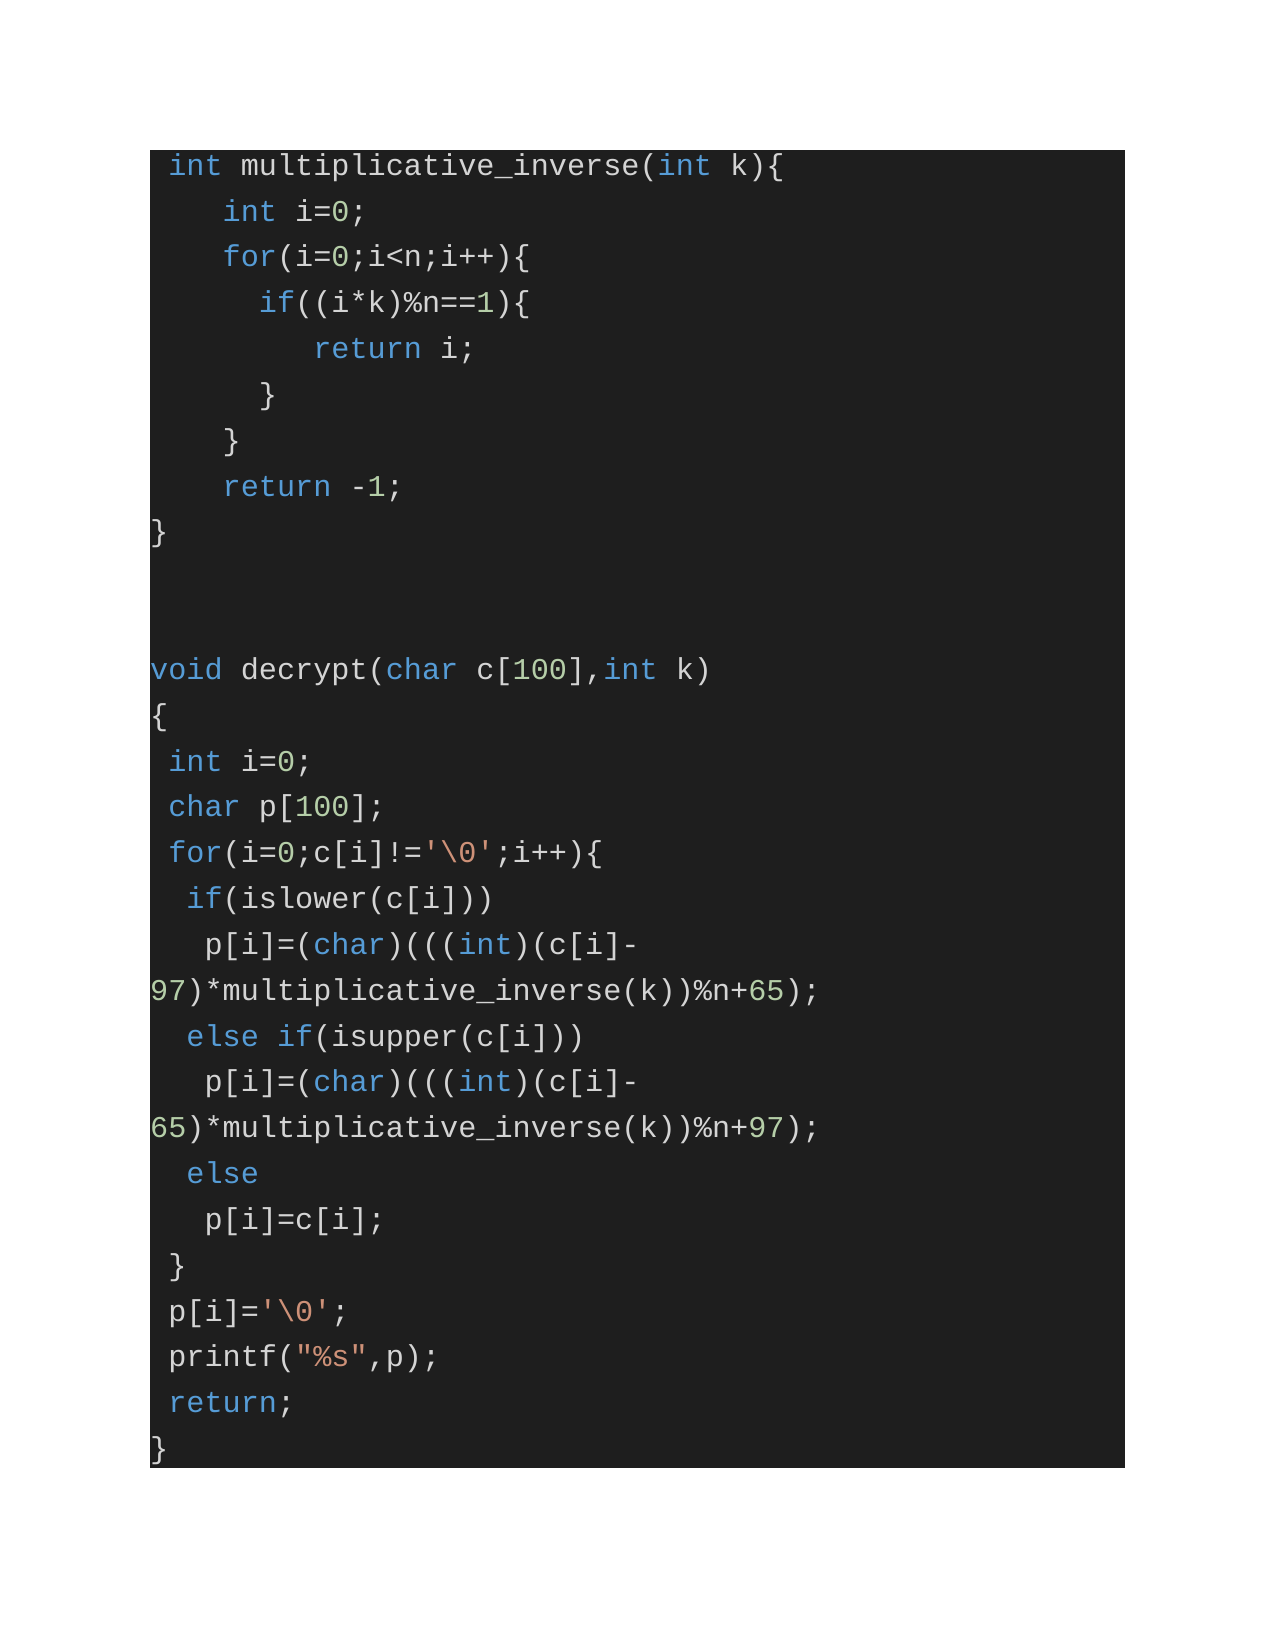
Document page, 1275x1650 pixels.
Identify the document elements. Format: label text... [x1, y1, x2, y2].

text if((i*k)%n==1){ [150, 287, 1125, 322]
text return i; [150, 333, 1125, 368]
text { [150, 700, 1125, 734]
text p[i]=(char)(((int)(c[i]-97)*multiplicative_inverse(k))%n+65); [150, 929, 1125, 1009]
text return -1; [150, 471, 1125, 505]
text char p[100]; [150, 792, 1125, 826]
text else if(isupper(c[i])) [150, 1021, 1125, 1055]
text return; [150, 1387, 1125, 1422]
text int i=0; [150, 746, 1125, 780]
text } [150, 425, 1125, 459]
text p[i]=(char)(((int)(c[i]-65)*multiplicative_inverse(k))%n+97); [150, 1067, 1125, 1147]
text for(i=0;i<n;i++){ [150, 242, 1125, 276]
text printf("%s",p); [150, 1342, 1125, 1376]
text } [150, 1433, 1125, 1468]
text p[i]=c[i]; [150, 1204, 1125, 1238]
text int i=0; [150, 196, 1125, 230]
text else [150, 1158, 1125, 1193]
text } [150, 1250, 1125, 1284]
text void decrypt(char c[100],int k) [150, 654, 1125, 688]
text int multiplicative_inverse(int k){ [150, 150, 1125, 184]
text } [150, 517, 1125, 551]
text if(islower(c[i])) [150, 883, 1125, 918]
text } [150, 379, 1125, 413]
text p[i]='\0'; [150, 1296, 1125, 1330]
text for(i=0;c[i]!='\0';i++){ [150, 837, 1125, 872]
